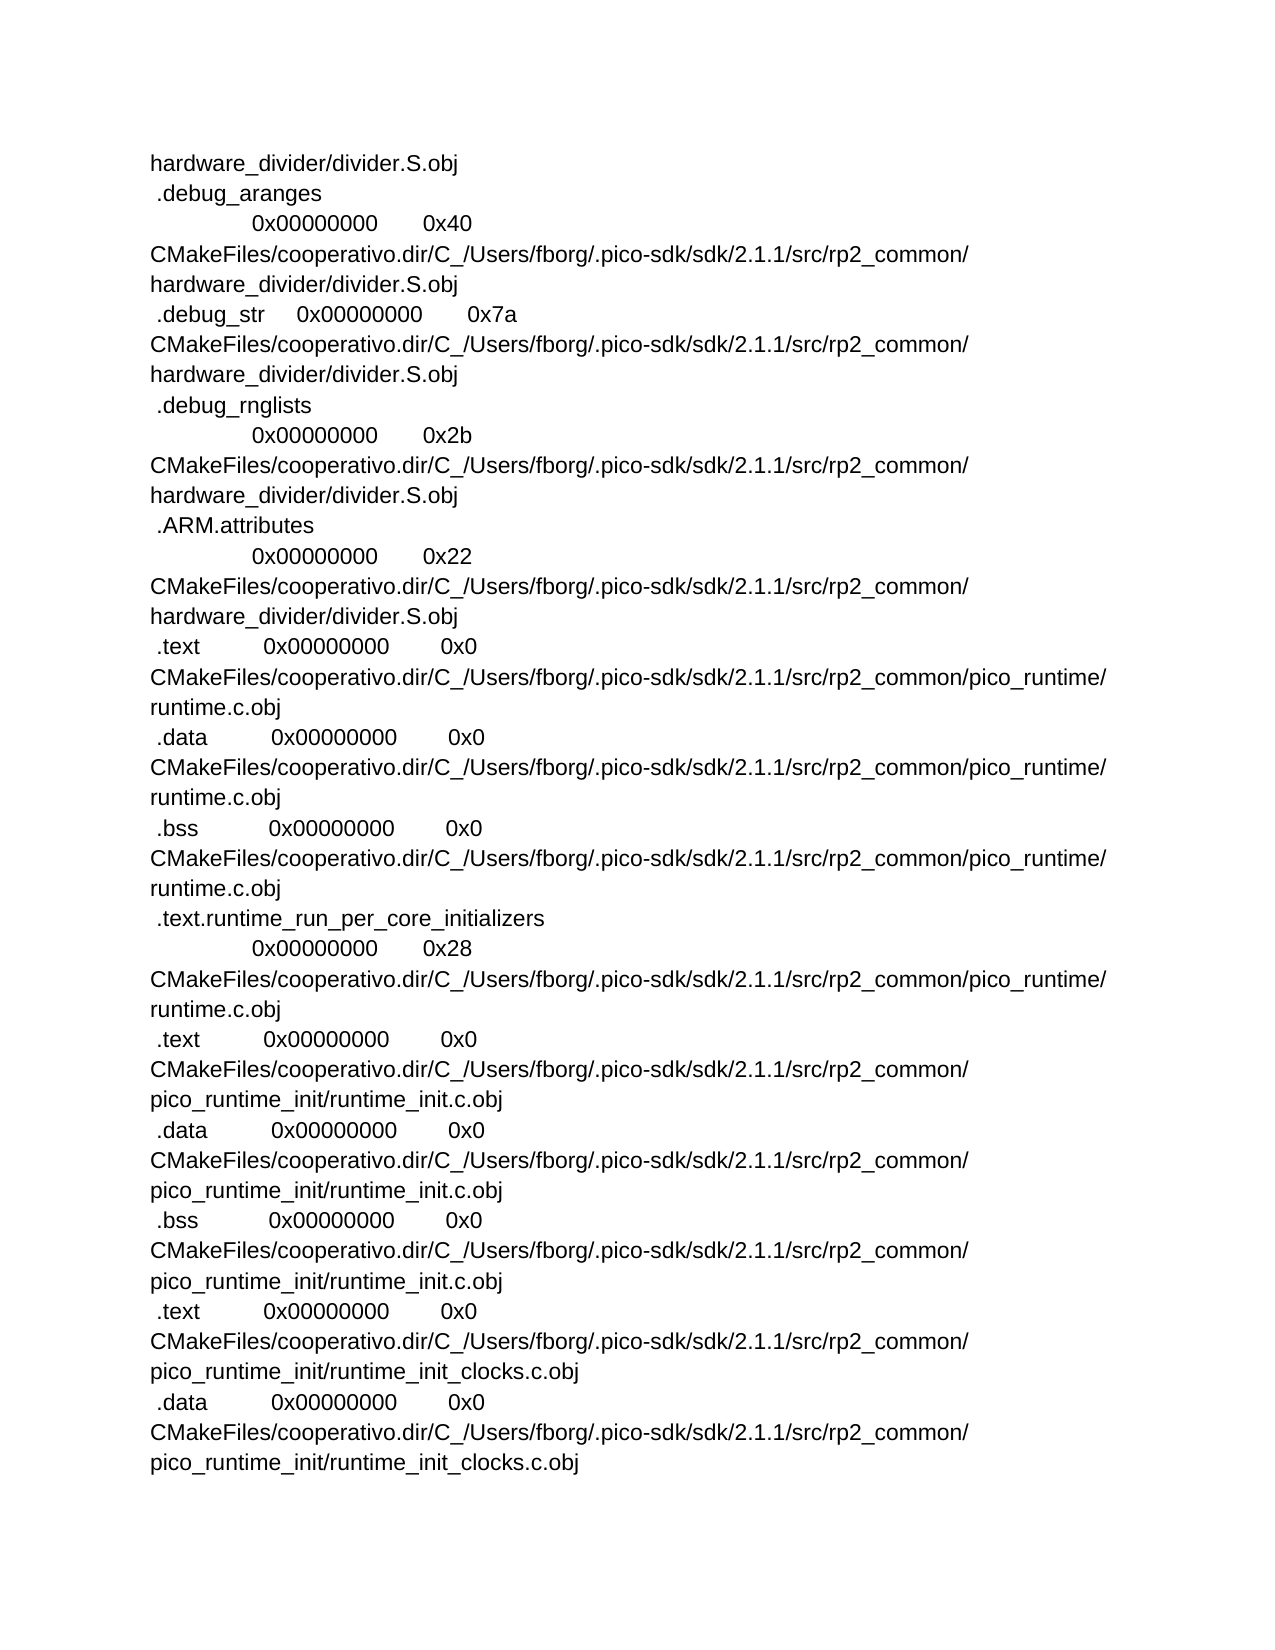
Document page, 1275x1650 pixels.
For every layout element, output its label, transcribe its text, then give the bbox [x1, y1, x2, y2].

text .bss 0x00000000 0x0 CMakeFiles/cooperativo.dir/C_/Users/fborg/.pico-sdk/sdk/2.1.1/src/rp2_common/pico_runtime_init/runtime_init.c.obj [150, 1207, 1125, 1294]
text .debug_rnglists [150, 392, 1125, 418]
text .bss 0x00000000 0x0 CMakeFiles/cooperativo.dir/C_/Users/fborg/.pico-sdk/sdk/2.1.1/src/rp2_common/pico_runtime/runtime.c.obj [150, 814, 1125, 901]
text .text.runtime_run_per_core_initializers [150, 905, 1125, 932]
text .text 0x00000000 0x0 CMakeFiles/cooperativo.dir/C_/Users/fborg/.pico-sdk/sdk/2.1.1/src/rp2_common/pico_runtime/runtime.c.obj [150, 633, 1125, 720]
text 0x00000000 0x22 CMakeFiles/cooperativo.dir/C_/Users/fborg/.pico-sdk/sdk/2.1.1/src/rp2_common/hardware_divider/divider.S.obj [150, 543, 1125, 629]
text .ARM.attributes [150, 512, 1125, 539]
text 0x00000000 0x2b CMakeFiles/cooperativo.dir/C_/Users/fborg/.pico-sdk/sdk/2.1.1/src/rp2_common/hardware_divider/divider.S.obj [150, 422, 1125, 509]
text .debug_str 0x00000000 0x7a CMakeFiles/cooperativo.dir/C_/Users/fborg/.pico-sdk/sdk/2.1.1/src/rp2_common/hardware_divider/divider.S.obj [150, 301, 1125, 388]
text .data 0x00000000 0x0 CMakeFiles/cooperativo.dir/C_/Users/fborg/.pico-sdk/sdk/2.1.1/src/rp2_common/pico_runtime_init/runtime_init_clocks.c.obj [150, 1388, 1125, 1475]
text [150, 150, 1125, 176]
text .text 0x00000000 0x0 CMakeFiles/cooperativo.dir/C_/Users/fborg/.pico-sdk/sdk/2.1.1/src/rp2_common/pico_runtime_init/runtime_init_clocks.c.obj [150, 1298, 1125, 1385]
text 0x00000000 0x40 CMakeFiles/cooperativo.dir/C_/Users/fborg/.pico-sdk/sdk/2.1.1/src/rp2_common/hardware_divider/divider.S.obj [150, 210, 1125, 297]
text .text 0x00000000 0x0 CMakeFiles/cooperativo.dir/C_/Users/fborg/.pico-sdk/sdk/2.1.1/src/rp2_common/pico_runtime_init/runtime_init.c.obj [150, 1026, 1125, 1113]
text .data 0x00000000 0x0 CMakeFiles/cooperativo.dir/C_/Users/fborg/.pico-sdk/sdk/2.1.1/src/rp2_common/pico_runtime/runtime.c.obj [150, 724, 1125, 811]
text 0x00000000 0x28 CMakeFiles/cooperativo.dir/C_/Users/fborg/.pico-sdk/sdk/2.1.1/src/rp2_common/pico_runtime/runtime.c.obj [150, 935, 1125, 1022]
text .debug_aranges [150, 180, 1125, 207]
text .data 0x00000000 0x0 CMakeFiles/cooperativo.dir/C_/Users/fborg/.pico-sdk/sdk/2.1.1/src/rp2_common/pico_runtime_init/runtime_init.c.obj [150, 1117, 1125, 1203]
